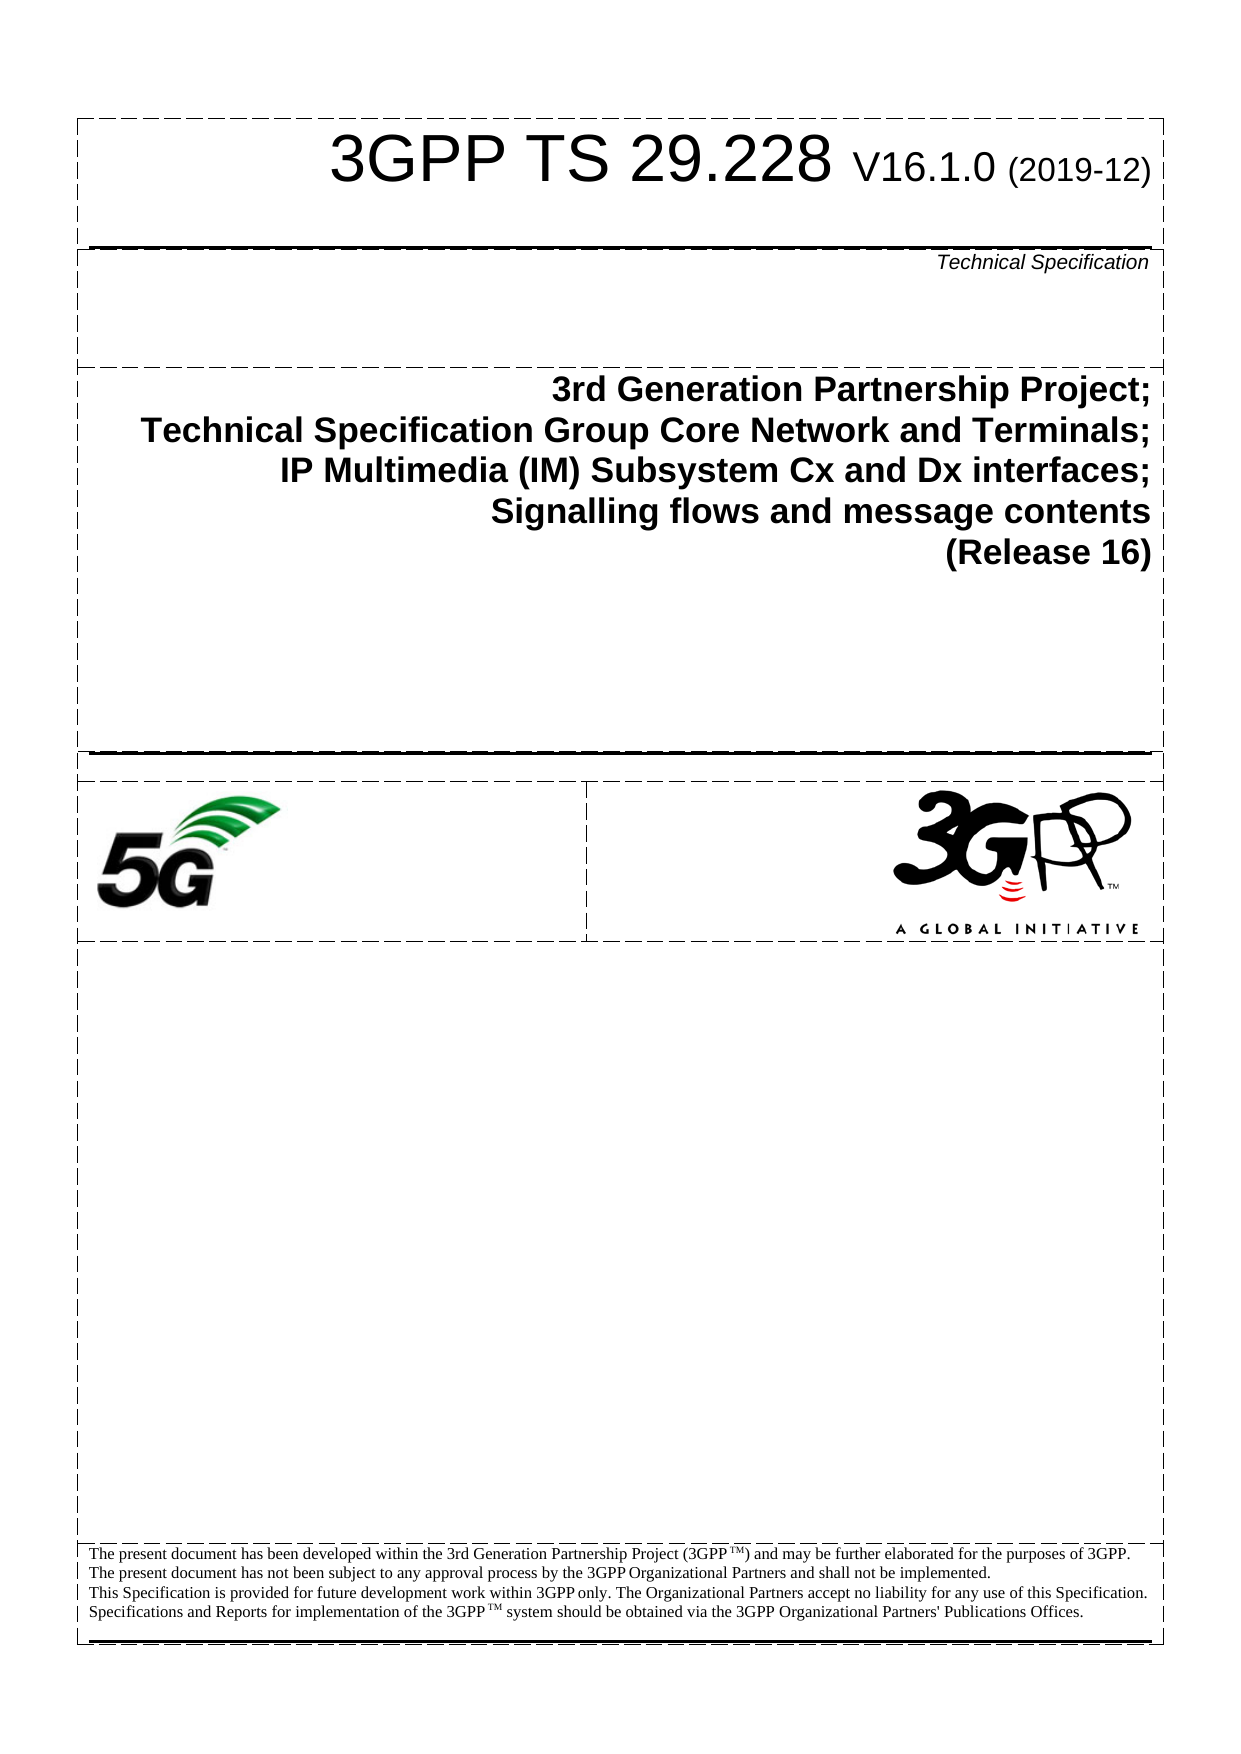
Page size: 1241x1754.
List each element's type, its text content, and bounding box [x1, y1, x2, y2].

table_cell The present document has been developed within the 3rd Generation Partnership Project (3GPP TM) and may be further elaborated for the purposes of 3GPP. The present document has not been subject to any approval process by the 3GPP Organizational Partners and shall not be implemented. This Specification is provided for future development work within 3GPP only. The Organizational Partners accept no liability for any use of this Specification. Specifications and Reports for implementation of the 3GPP TM system should be obtained via the 3GPP Organizational Partners' Publications Offices. [78, 1543, 1163, 1643]
table_cell [78, 752, 1163, 781]
table_header 3GPP TS 29.228 V16.1.0 (2019-12) [78, 118, 1163, 249]
table_cell [78, 941, 1163, 1543]
picture [885, 782, 1152, 939]
table_cell 3rd Generation Partnership Project; Technical Specification Group Core Network and Terminals; IP Multimedia (IM) Subsystem Cx and Dx interfaces; Signalling flows and message contents (Release 16) [78, 367, 1163, 751]
picture [88, 782, 288, 921]
table_cell Technical Specification [78, 249, 1163, 367]
table_cell [586, 781, 1163, 941]
table_cell [78, 781, 586, 941]
